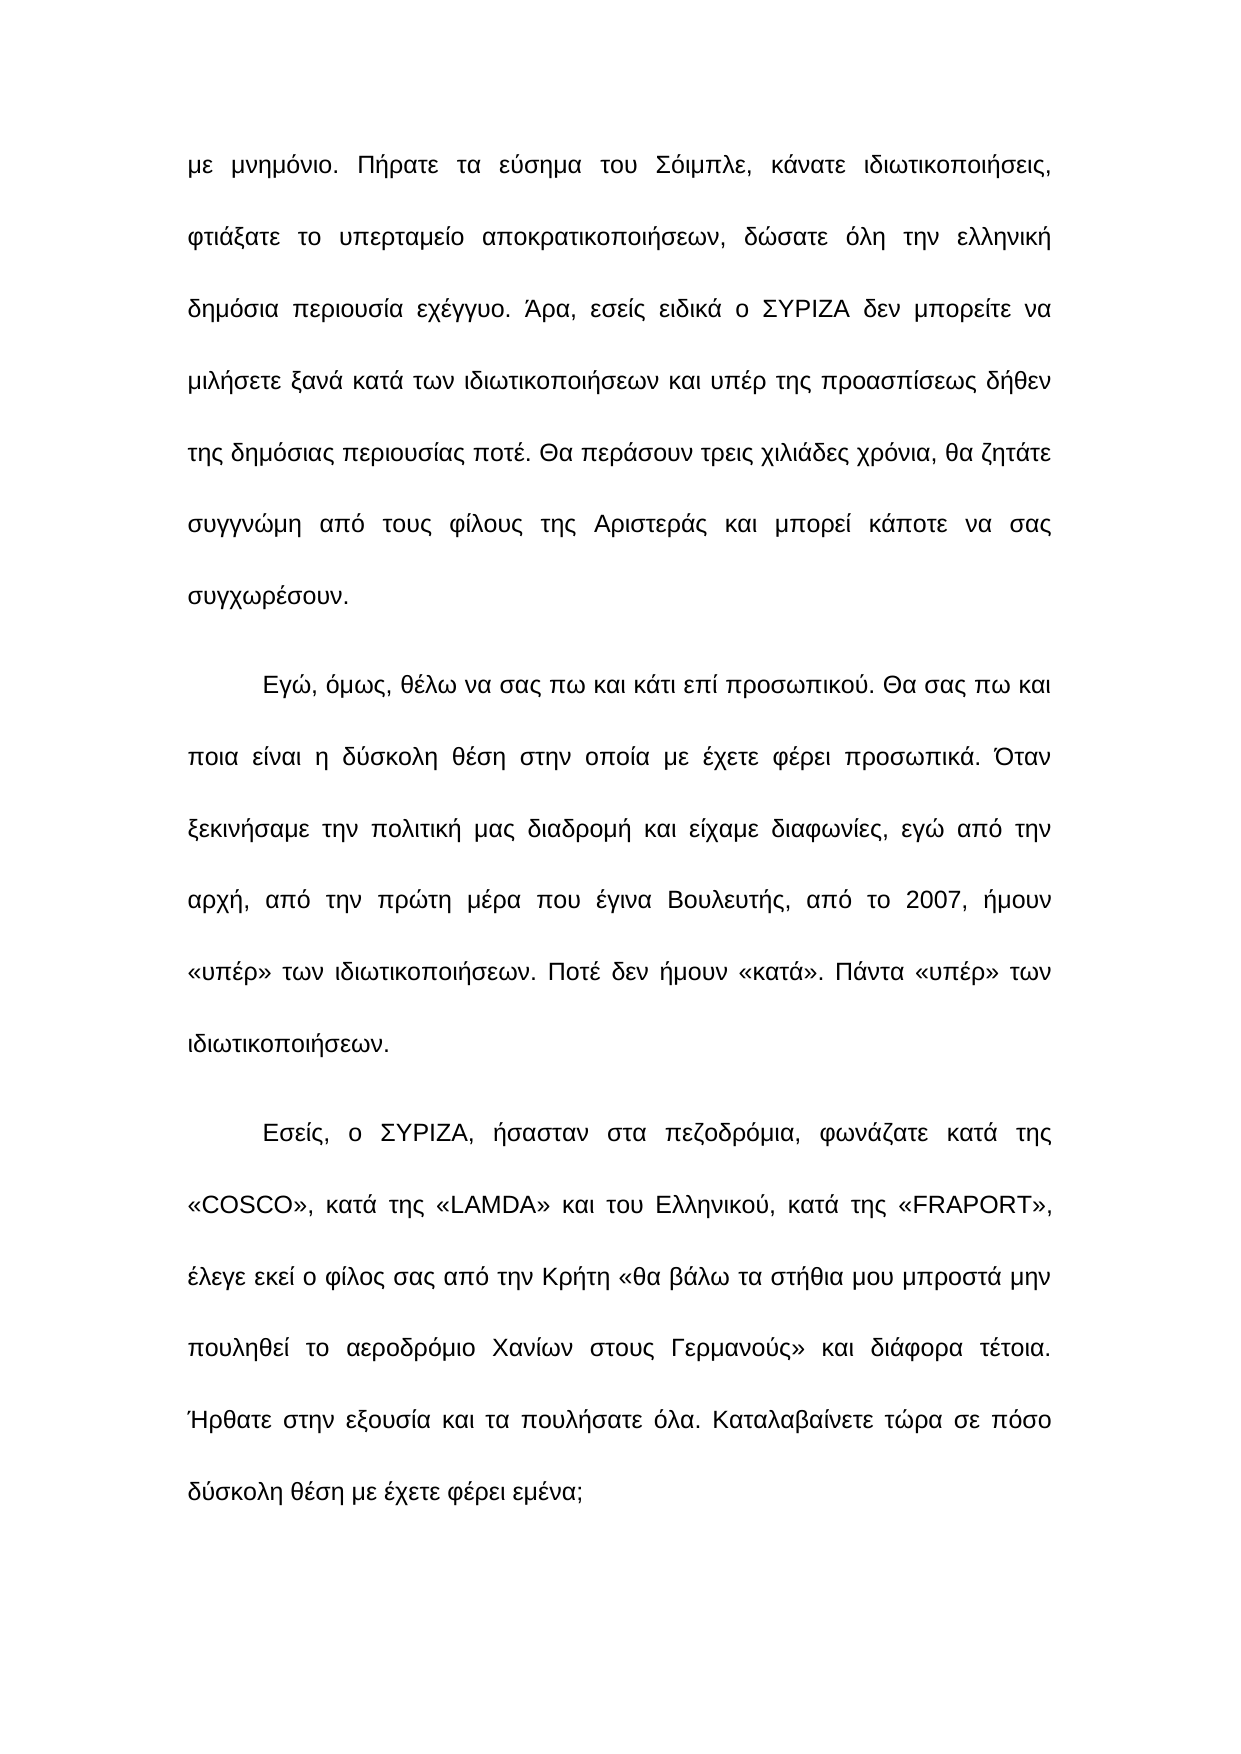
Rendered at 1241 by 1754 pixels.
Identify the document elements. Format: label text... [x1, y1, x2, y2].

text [187, 150, 1053, 610]
text Εσείς, ο ΣΥΡΙΖΑ, ήσασταν στα πεζοδρόμια, φωνάζατε κατά της «COSCO», κατά της «LAMDA» και του Ελληνικού, κατά της «FRAPORT», έλεγε εκεί ο φίλος σας από την Κρήτη «θα βάλω τα στήθια μου μπροστά μην πουληθεί το αεροδρόμιο Χανίων στους Γερμανούς» και διάφορα τέτοια. Ήρθατε στην εξουσία και τα πουλήσατε όλα. Καταλαβαίνετε τώρα σε πόσο δύσκολη θέση με έχετε φέρει εμένα; [187, 1118, 1053, 1506]
text Εγώ, όμως, θέλω να σας πω και κάτι επί προσωπικού. Θα σας πω και ποια είναι η δύσκολη θέση στην οποία με έχετε φέρει προσωπικά. Όταν ξεκινήσαμε την πολιτική μας διαδρομή και είχαμε διαφωνίες, εγώ από την αρχή, από την πρώτη μέρα που έγινα Βουλευτής, από το 2007, ήμουν «υπέρ» των ιδιωτικοποιήσεων. Ποτέ δεν ήμουν «κατά». Πάντα «υπέρ» των ιδιωτικοποιήσεων. [187, 670, 1053, 1058]
